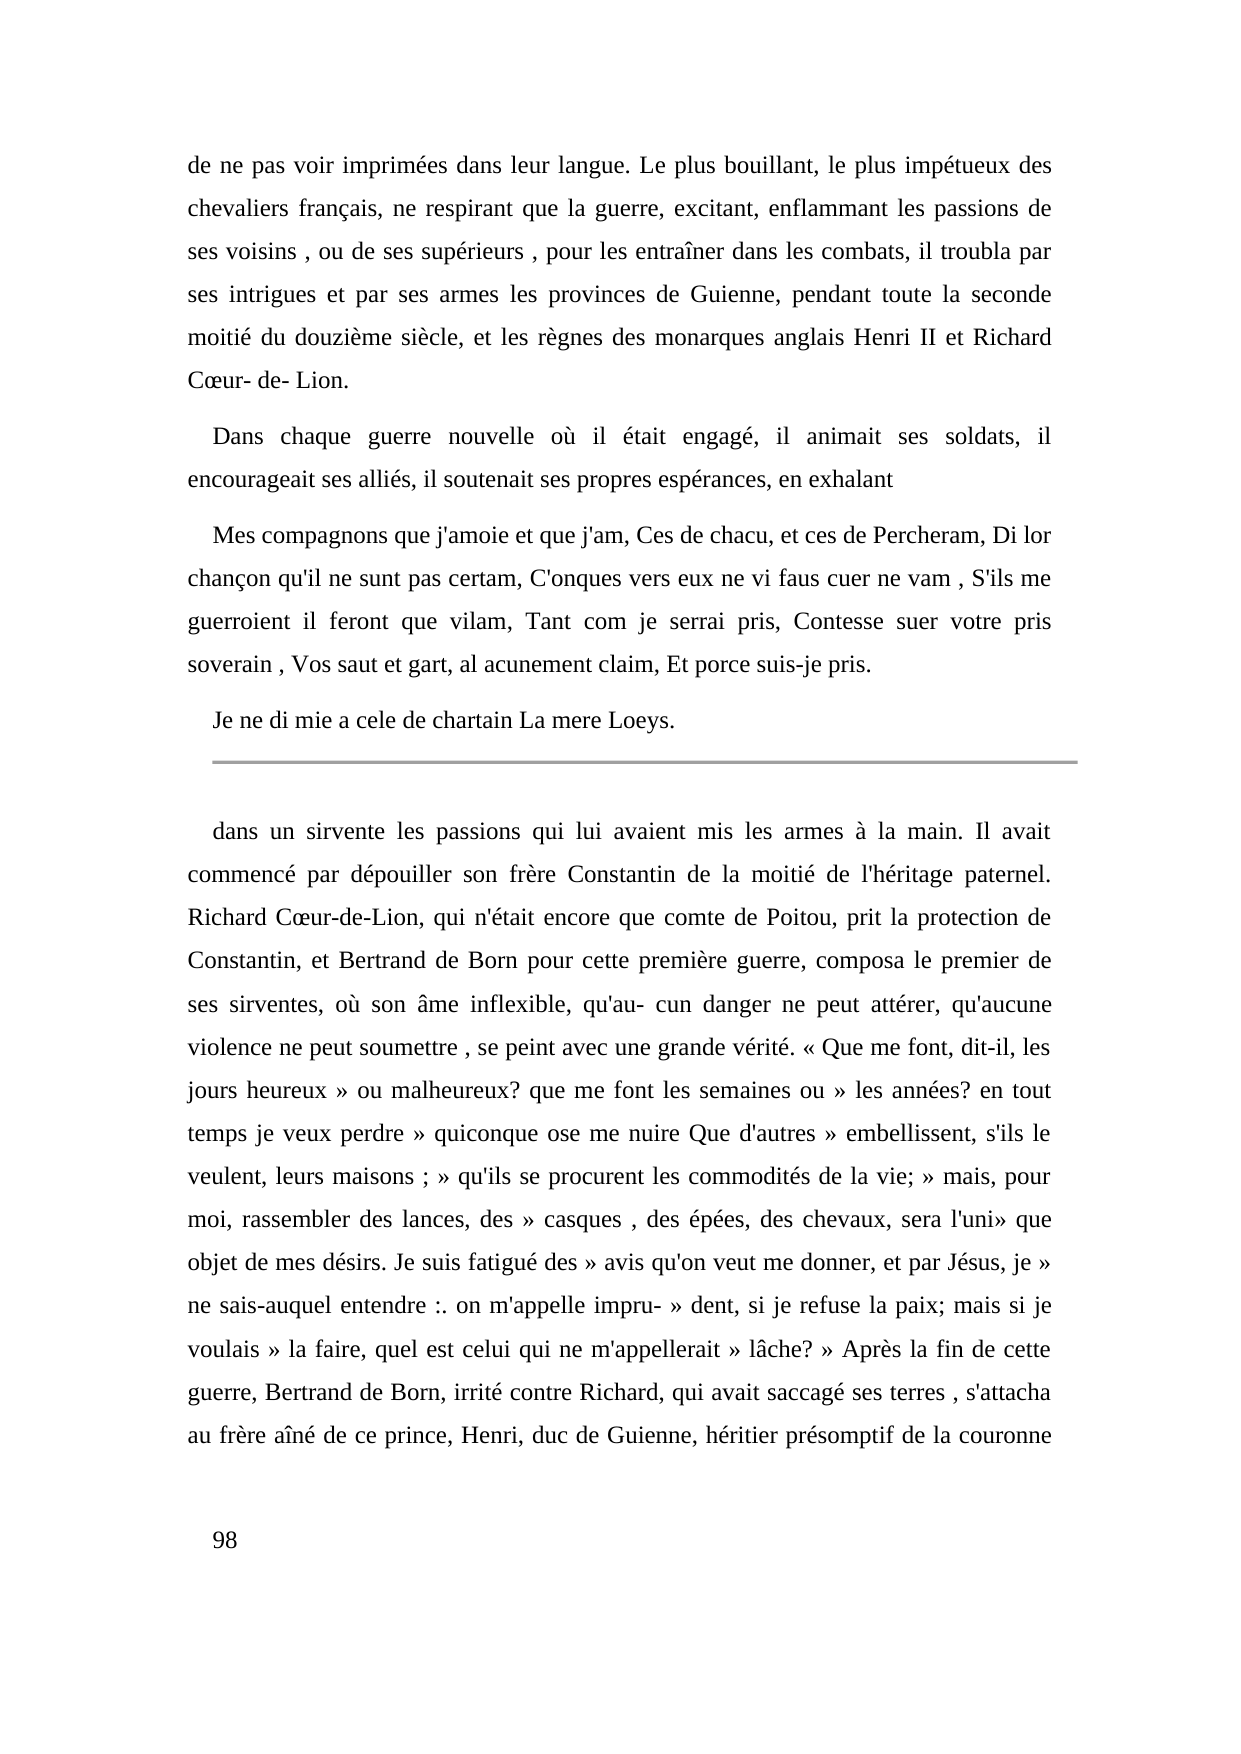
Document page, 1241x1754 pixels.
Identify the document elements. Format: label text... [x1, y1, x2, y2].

text Je ne di mie a cele de chartain La mere Loeys. [187, 705, 1053, 734]
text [187, 150, 1053, 394]
text Dans chaque guerre nouvelle où il était engagé, il animait ses soldats, il encourageait ses alliés, il soutenait ses propres espérances, en exhalant [187, 421, 1053, 493]
text Mes compagnons que j'amoie et que j'am, Ces de chacu, et ces de Percheram, Di lor chançon qu'il ne sunt pas certam, C'onques vers eux ne vi faus cuer ne vam , S'ils me guerroient il feront que vilam, Tant com je serrai pris, Contesse suer votre pris soverain , Vos saut et gart, al acunement claim, Et porce suis-je pris. [187, 520, 1053, 678]
